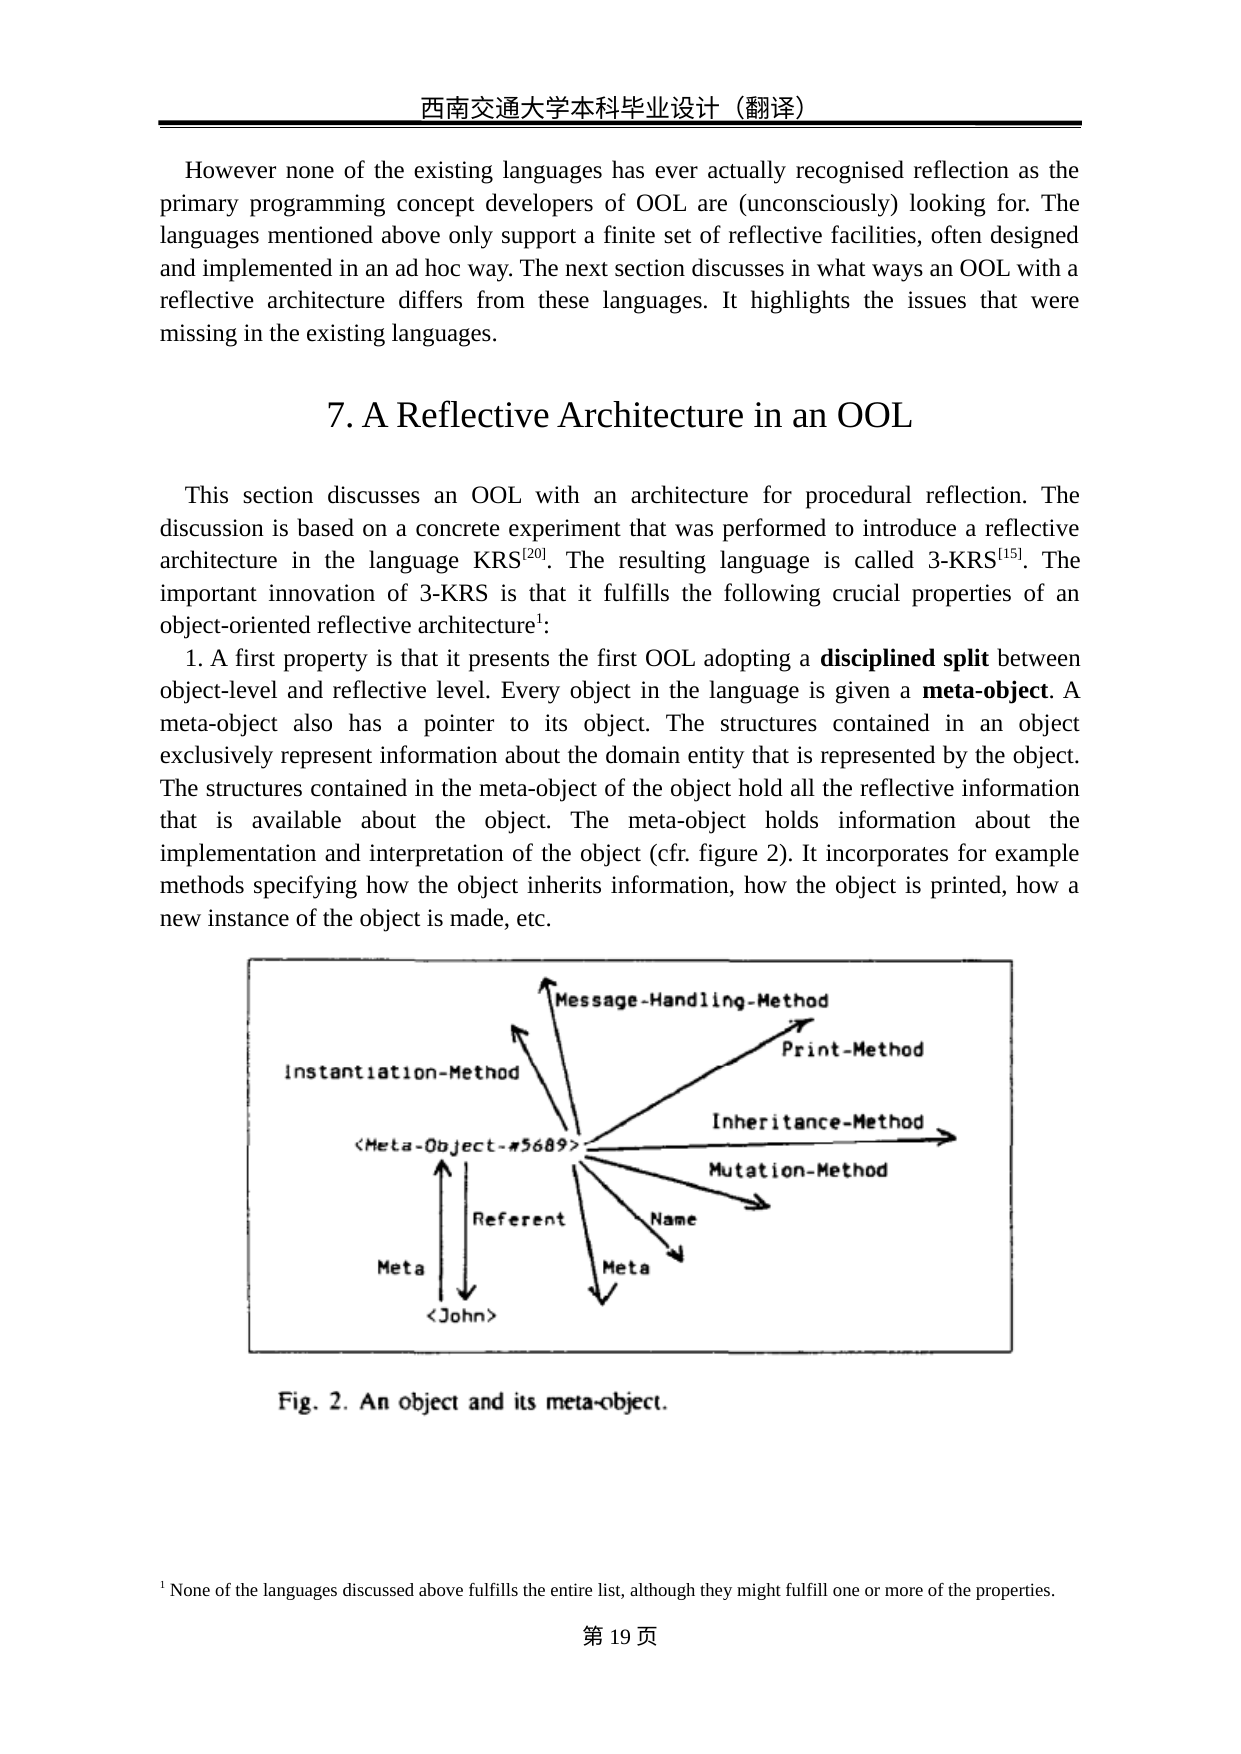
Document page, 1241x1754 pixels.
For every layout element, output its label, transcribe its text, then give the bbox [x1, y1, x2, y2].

subtitle 7. A Reflective Architecture in an OOL [159, 381, 1081, 446]
picture [230, 933, 1060, 1429]
text This section discusses an OOL with an architecture for procedural reflection. The discussion is based on a concrete experiment that was performed to introduce a reflective architecture in the language KRS[20]. The resulting language is called 3-KRS[15]. The important innovation of 3-KRS is that it fulfills the following crucial properties of an object-oriented reflective architecture: [159, 478, 1081, 641]
text 1. A first property is that it presents the first OOL adopting a disciplined split between object-level and reflective level. Every object in the language is given a meta-object. A meta-object also has a pointer to its object. The structures contained in an object exclusively represent information about the domain entity that is represented by the object. The structures contained in the meta-object of the object hold all the reflective information that is available about the object. The meta-object holds information about the implementation and interpretation of the object (cfr. figure 2). It incorporates for example methods specifying how the object inherits information, how the object is printed, how a new instance of the object is made, etc. [159, 641, 1081, 933]
text However none of the existing languages has ever actually recognised reflection as the primary programming concept developers of OOL are (unconsciously) looking for. The languages mentioned above only support a finite set of reflective facilities, often designed and implemented in an ad hoc way. The next section discusses in what ways an OOL with a reflective architecture differs from these languages. It highlights the issues that were missing in the existing languages. [159, 153, 1081, 348]
